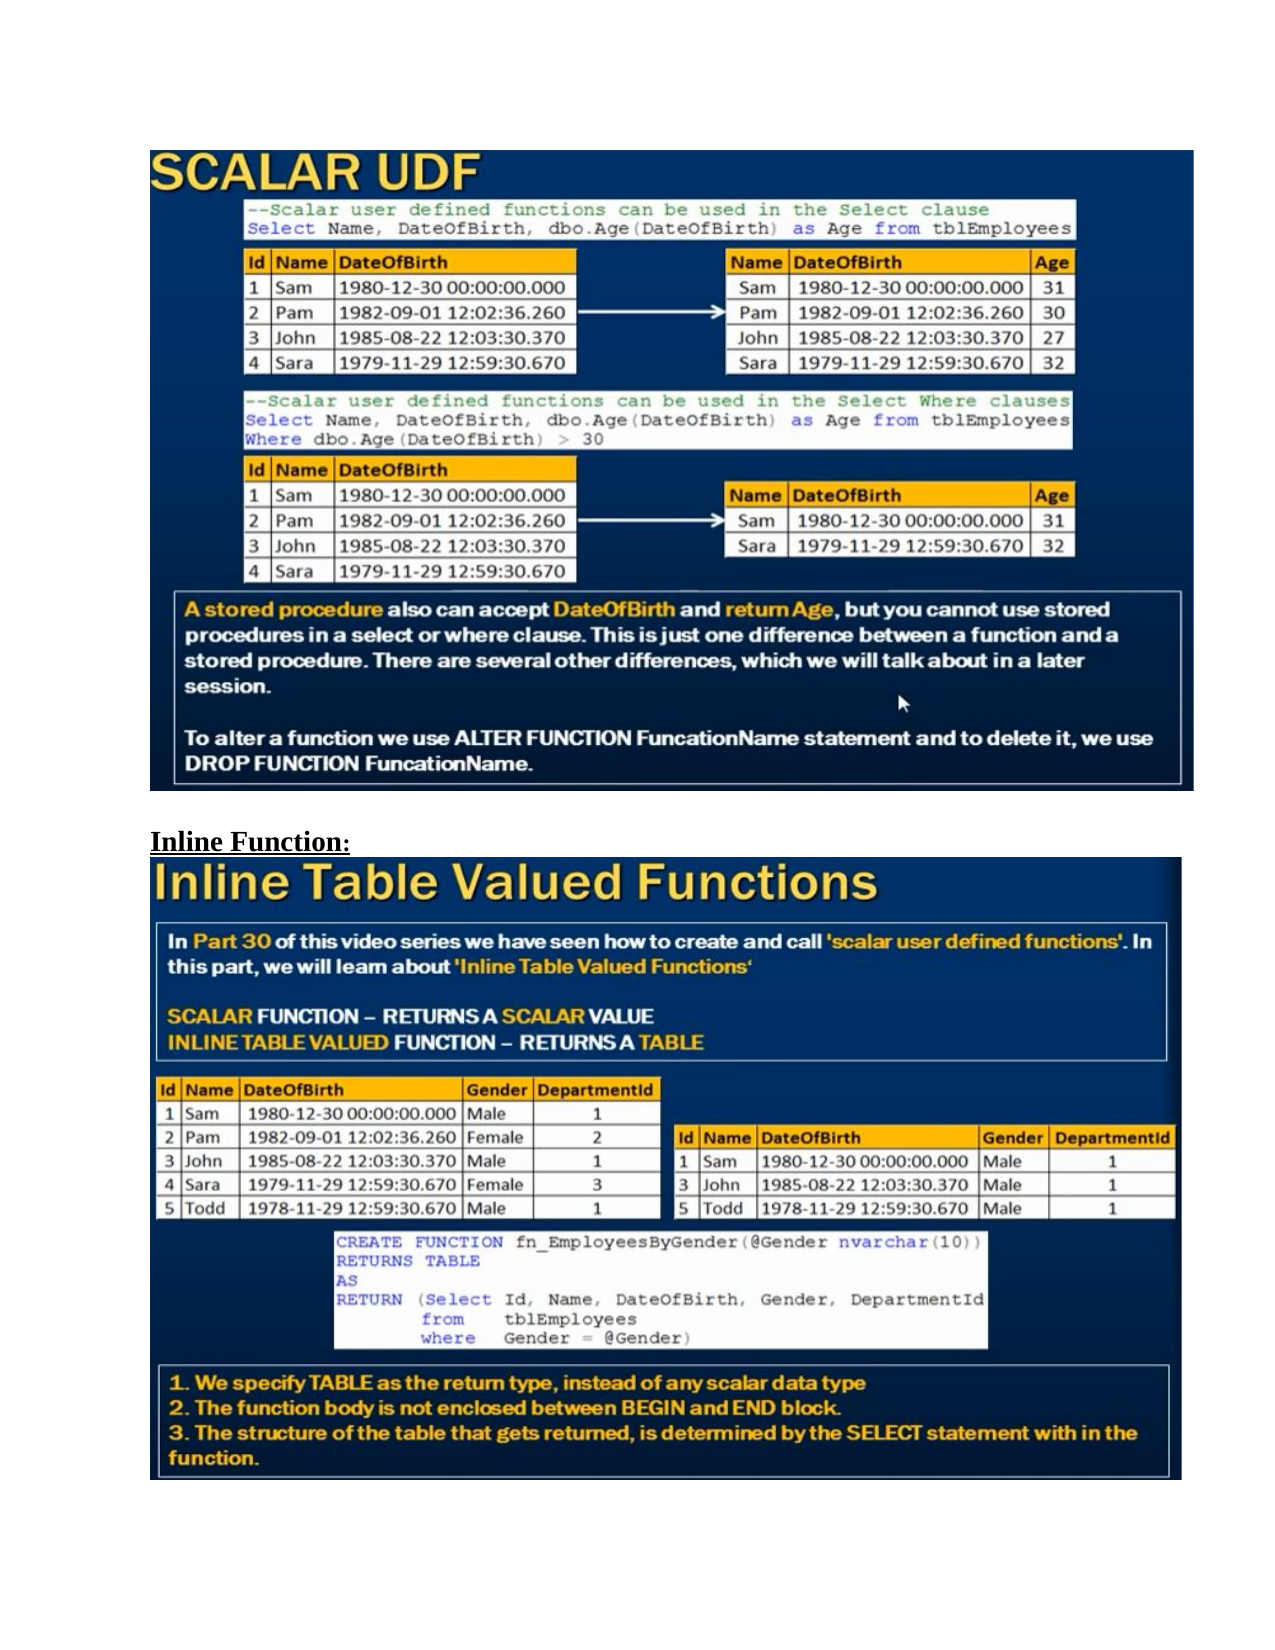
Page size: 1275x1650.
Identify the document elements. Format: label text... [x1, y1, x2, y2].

text Inline Function: [150, 824, 1125, 857]
picture [150, 857, 1182, 1480]
picture [150, 150, 1194, 791]
